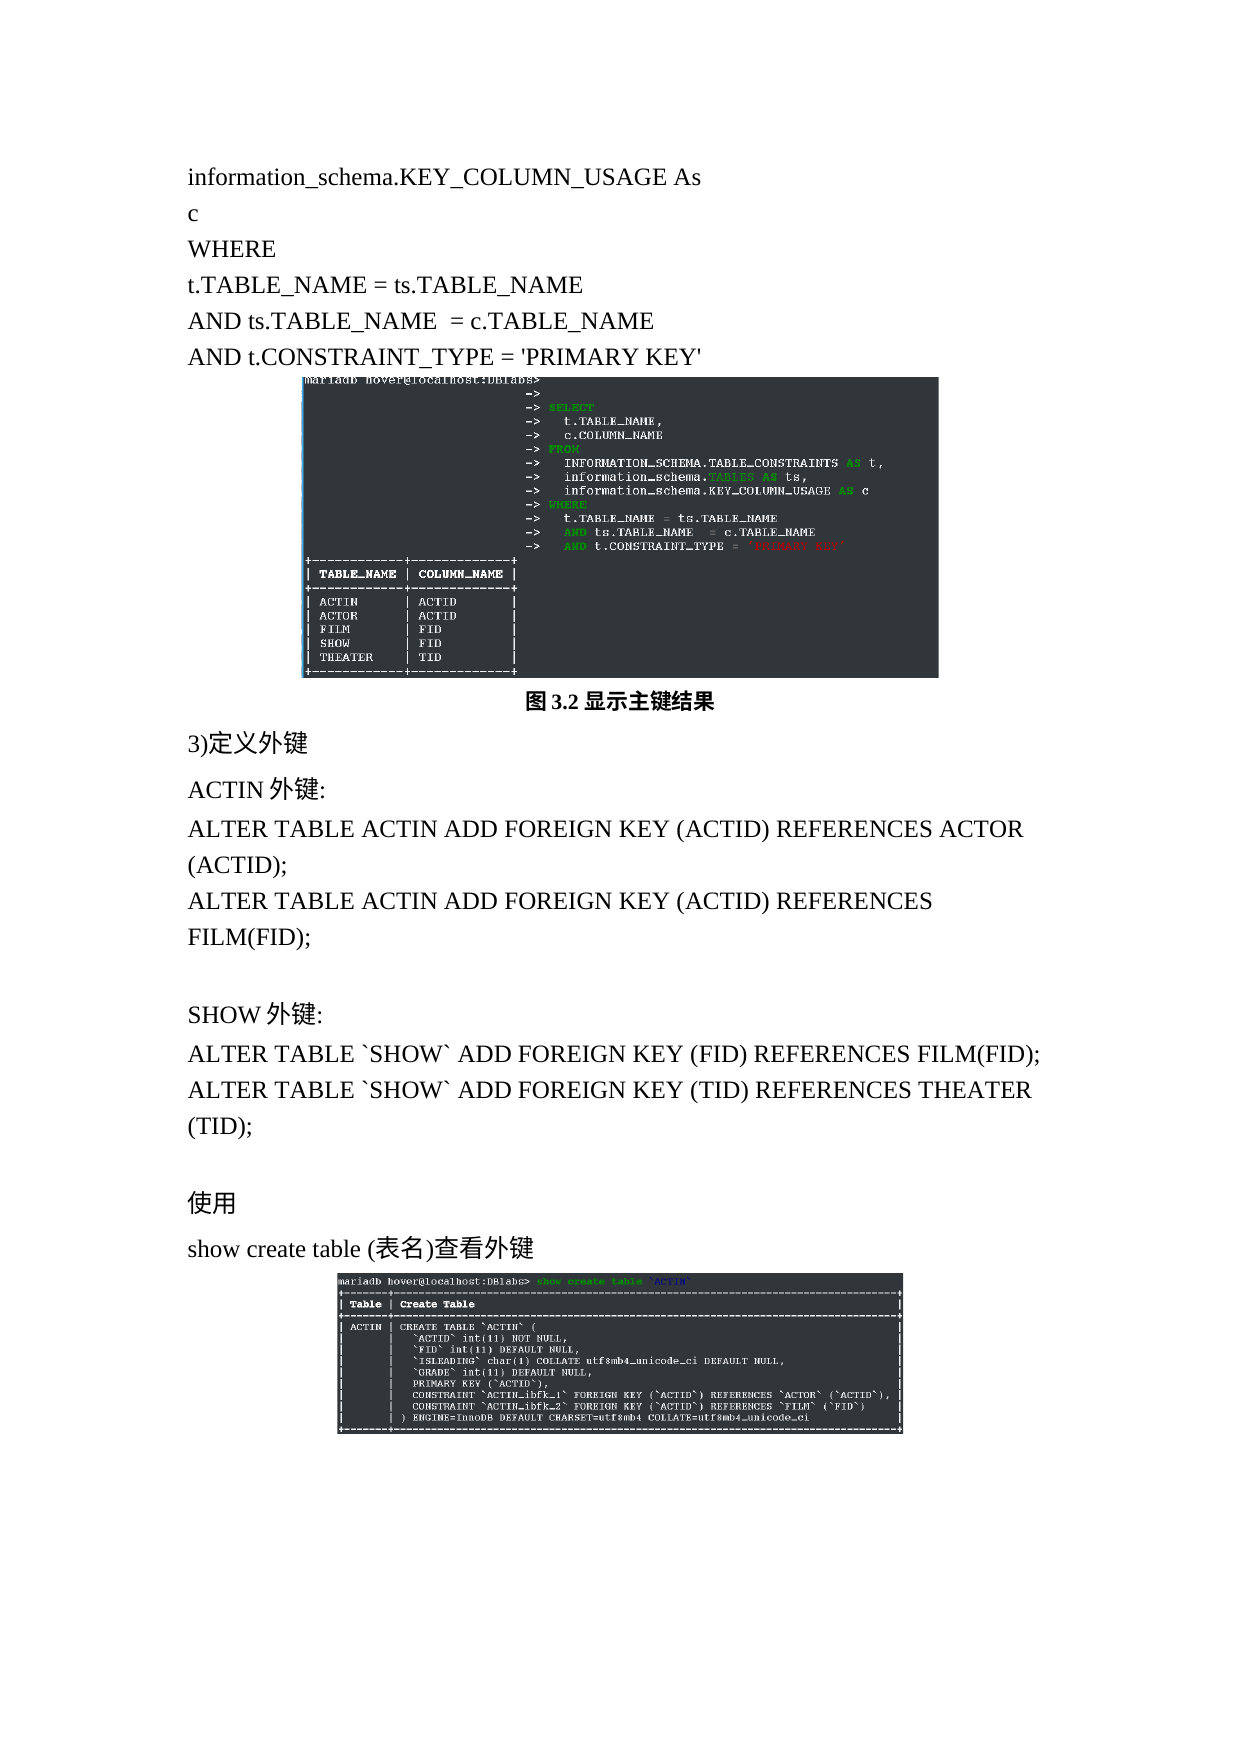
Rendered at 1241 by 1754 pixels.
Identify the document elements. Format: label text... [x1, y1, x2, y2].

title 图3.2 显示主键结果 [187, 684, 1053, 716]
text AND t.CONSTRAINT_TYPE = 'PRIMARY KEY' [187, 342, 1053, 370]
text ALTER TABLE ACTIN ADD FOREIGN KEY (ACTID) REFERENCES ACTOR (ACTID); [187, 814, 1053, 879]
list 定义外键 [187, 724, 1053, 760]
text AND ts.TABLE_NAME = c.TABLE_NAME [187, 306, 1053, 334]
text WHERE [187, 234, 1053, 263]
text information_schema.KEY_COLUMN_USAGE As c [187, 162, 1053, 227]
text ALTER TABLE `SHOW` ADD FOREIGN KEY (TID) REFERENCES THEATER (TID); [187, 1075, 1053, 1140]
text 使用 [187, 1183, 1053, 1219]
picture [301, 377, 939, 678]
text ALTER TABLE ACTIN ADD FOREIGN KEY (ACTID) REFERENCES FILM(FID); [187, 886, 1053, 951]
text ALTER TABLE `SHOW` ADD FOREIGN KEY (FID) REFERENCES FILM(FID); [187, 1039, 1053, 1068]
text SHOW外键: [187, 994, 1053, 1030]
text t.TABLE_NAME = ts.TABLE_NAME [187, 270, 1053, 298]
text show create table (表名)查看外键 [187, 1228, 1053, 1265]
picture [337, 1273, 904, 1434]
text ACTIN外键: [187, 769, 1053, 805]
